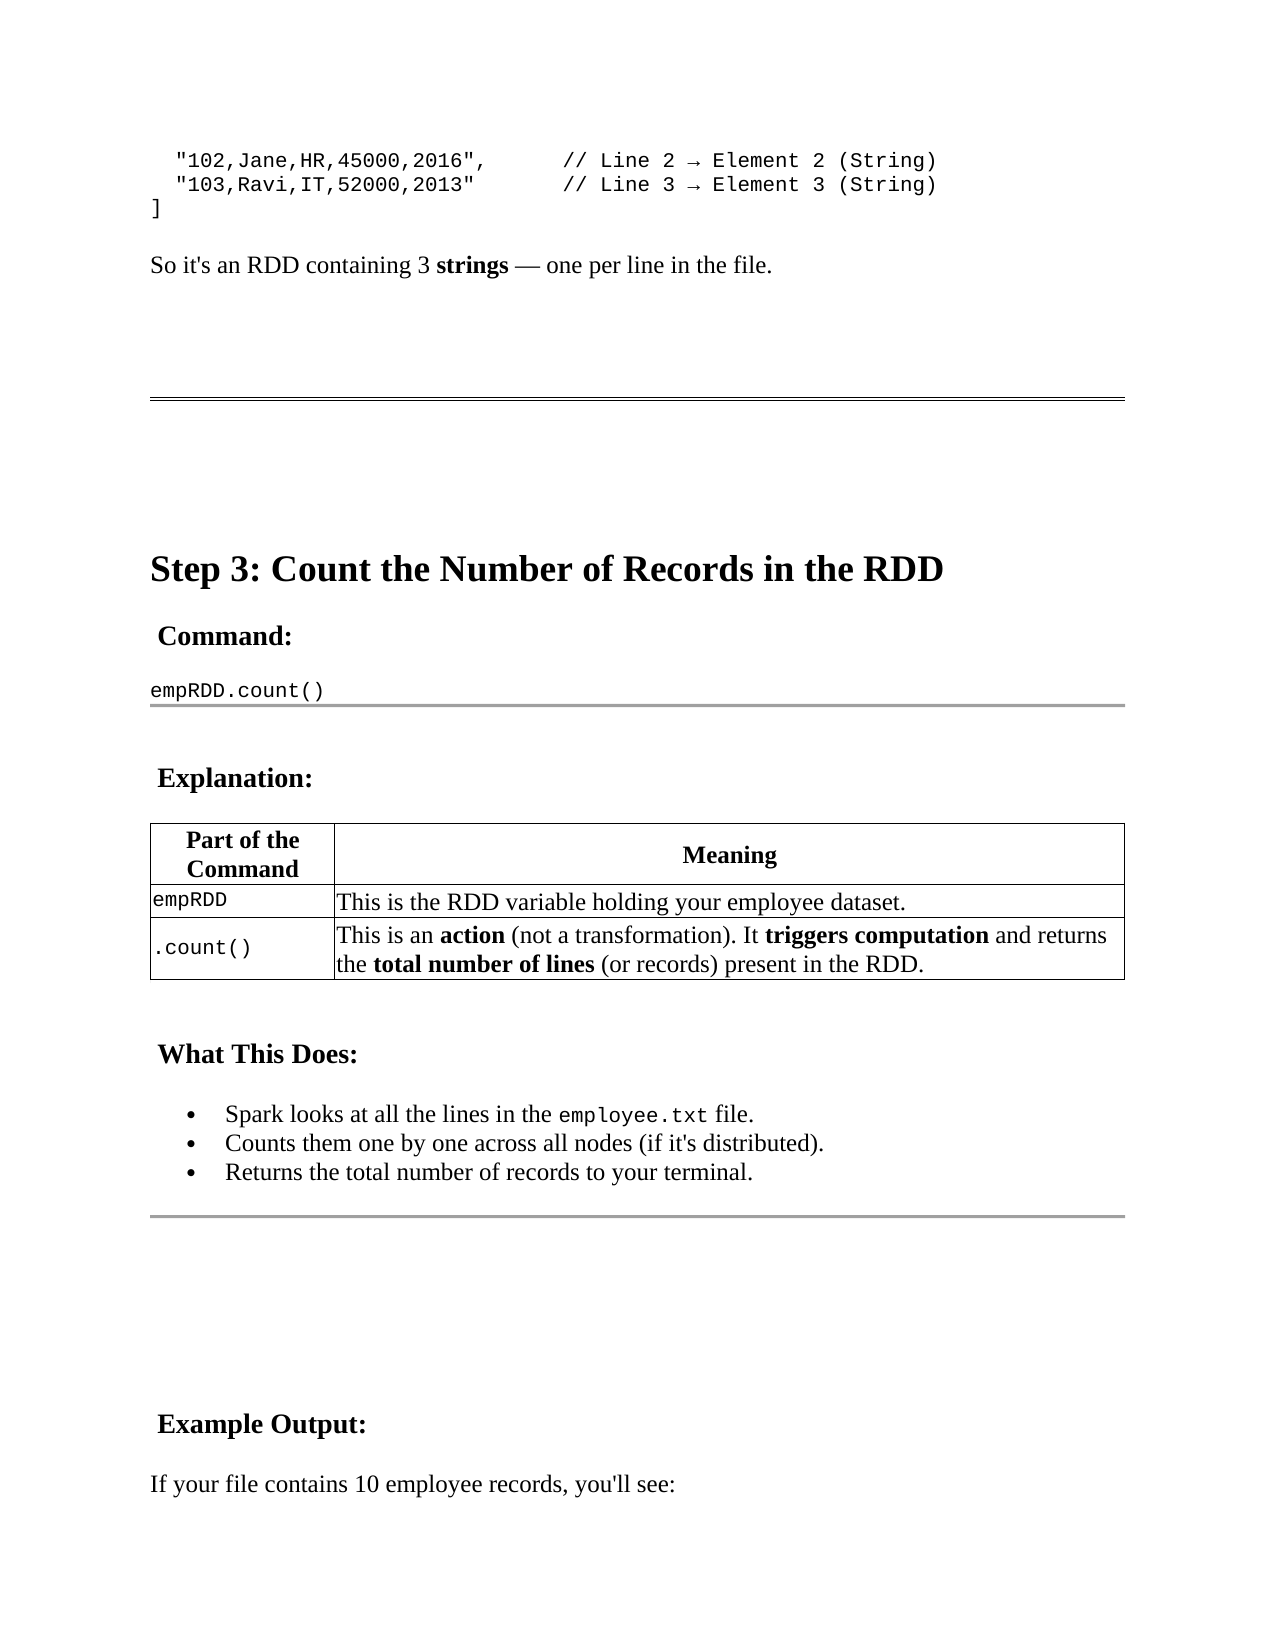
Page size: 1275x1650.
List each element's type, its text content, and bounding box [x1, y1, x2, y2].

text Explanation: [150, 761, 1125, 793]
text Step 3: Count the Number of Records in the RDD [150, 546, 1125, 589]
table_cell This is the RDD variable holding your employee dataset. [335, 885, 1124, 917]
text So it's an RDD containing 3 strings — one per line in the file. [150, 250, 1125, 279]
list Counts them one by one across all nodes (if it's distributed). [187, 1128, 1125, 1157]
list Spark looks at all the lines in the employee.txt file. [187, 1099, 1125, 1128]
list Returns the total number of records to your terminal. [187, 1157, 1125, 1186]
table_header Meaning [335, 824, 1124, 884]
table_cell empRDD [151, 885, 334, 917]
text "103,Ravi,IT,52000,2013" // Line 3 → Element 3 (String) [150, 174, 1125, 197]
text If your file contains 10 employee records, you'll see: [150, 1469, 1125, 1497]
text Example Output: [150, 1407, 1125, 1439]
text Command: [150, 619, 1125, 651]
text empRDD.count() [150, 680, 1125, 703]
text What This Does: [150, 1037, 1125, 1069]
text "102,Jane,HR,45000,2016", // Line 2 → Element 2 (String) [150, 150, 1125, 174]
table_header Part of the Command [151, 824, 334, 884]
text ] [150, 197, 1125, 221]
table_cell .count() [151, 918, 334, 979]
table_cell This is an action (not a transformation). It triggers computation and returns the total number of lines (or records) present in the RDD. [335, 918, 1124, 979]
